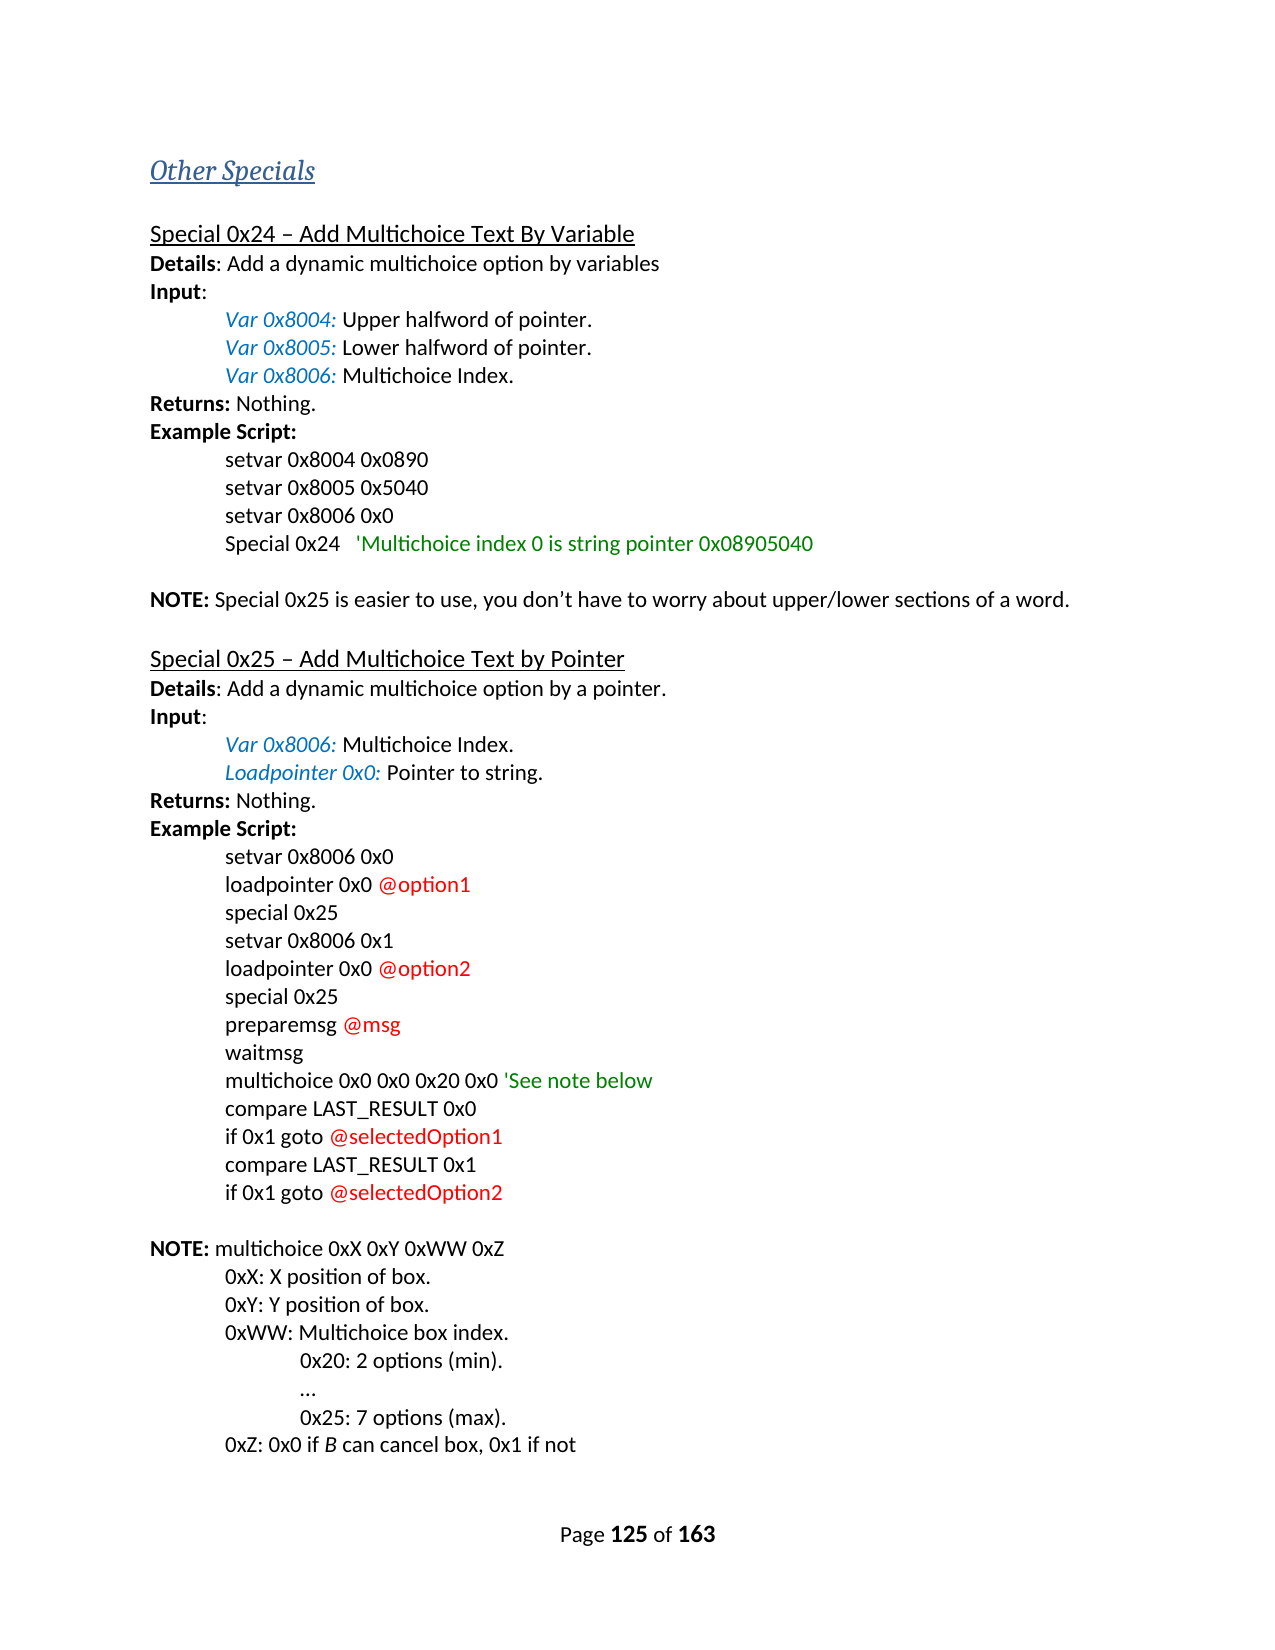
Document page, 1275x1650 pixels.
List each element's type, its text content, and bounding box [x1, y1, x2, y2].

text 0xZ: 0x0 if B can cancel box, 0x1 if not [150, 1431, 1125, 1459]
text Var 0x8004: Upper halfword of pointer. [150, 305, 1125, 333]
subtitle Other Specials [150, 154, 1125, 188]
text 0x25: 7 options (max). [150, 1403, 1125, 1431]
text Loadpointer 0x0: Pointer to string. [150, 758, 1125, 786]
text setvar 0x8006 0x1 [150, 926, 1125, 954]
text Special 0x24 – Add Multichoice Text By Variable [150, 218, 1125, 249]
text setvar 0x8006 0x0 [150, 501, 1125, 529]
text multichoice 0x0 0x0 0x20 0x0 'See note below [150, 1066, 1125, 1094]
text 0x20: 2 options (min). [150, 1347, 1125, 1374]
text setvar 0x8004 0x0890 [150, 445, 1125, 473]
text special 0x25 [150, 982, 1125, 1010]
text Input: [150, 277, 1125, 305]
text Details: Add a dynamic multichoice option by variables [150, 249, 1125, 277]
text Example Script: [150, 417, 1125, 445]
text if 0x1 goto @selectedOption2 [150, 1178, 1125, 1206]
text compare LAST_RESULT 0x1 [150, 1150, 1125, 1178]
text setvar 0x8005 0x5040 [150, 473, 1125, 501]
text Var 0x8006: Multichoice Index. [150, 361, 1125, 389]
text preparemsg @msg [150, 1010, 1125, 1038]
text … [150, 1374, 1125, 1403]
text NOTE: Special 0x25 is easier to use, you don’t have to worry about upper/lower sections of a word. [150, 585, 1125, 613]
text Special 0x25 – Add Multichoice Text by Pointer [150, 643, 1125, 674]
text setvar 0x8006 0x0 [150, 842, 1125, 870]
text 0xWW: Multichoice box index. [150, 1318, 1125, 1347]
text Input: [150, 702, 1125, 730]
text loadpointer 0x0 @option2 [150, 954, 1125, 982]
text Returns: Nothing. [150, 786, 1125, 814]
text 0xX: X position of box. [150, 1262, 1125, 1291]
text Var 0x8006: Multichoice Index. [150, 730, 1125, 758]
text waitmsg [150, 1038, 1125, 1066]
text loadpointer 0x0 @option1 [150, 870, 1125, 898]
text compare LAST_RESULT 0x0 [150, 1094, 1125, 1122]
text 0xY: Y position of box. [150, 1291, 1125, 1318]
text Example Script: [150, 814, 1125, 842]
text Special 0x24 'Multichoice index 0 is string pointer 0x08905040 [150, 529, 1125, 557]
text Details: Add a dynamic multichoice option by a pointer. [150, 674, 1125, 702]
text special 0x25 [150, 898, 1125, 926]
text Returns: Nothing. [150, 389, 1125, 417]
text if 0x1 goto @selectedOption1 [150, 1122, 1125, 1150]
text Var 0x8005: Lower halfword of pointer. [150, 333, 1125, 361]
text NOTE: multichoice 0xX 0xY 0xWW 0xZ [150, 1234, 1125, 1262]
